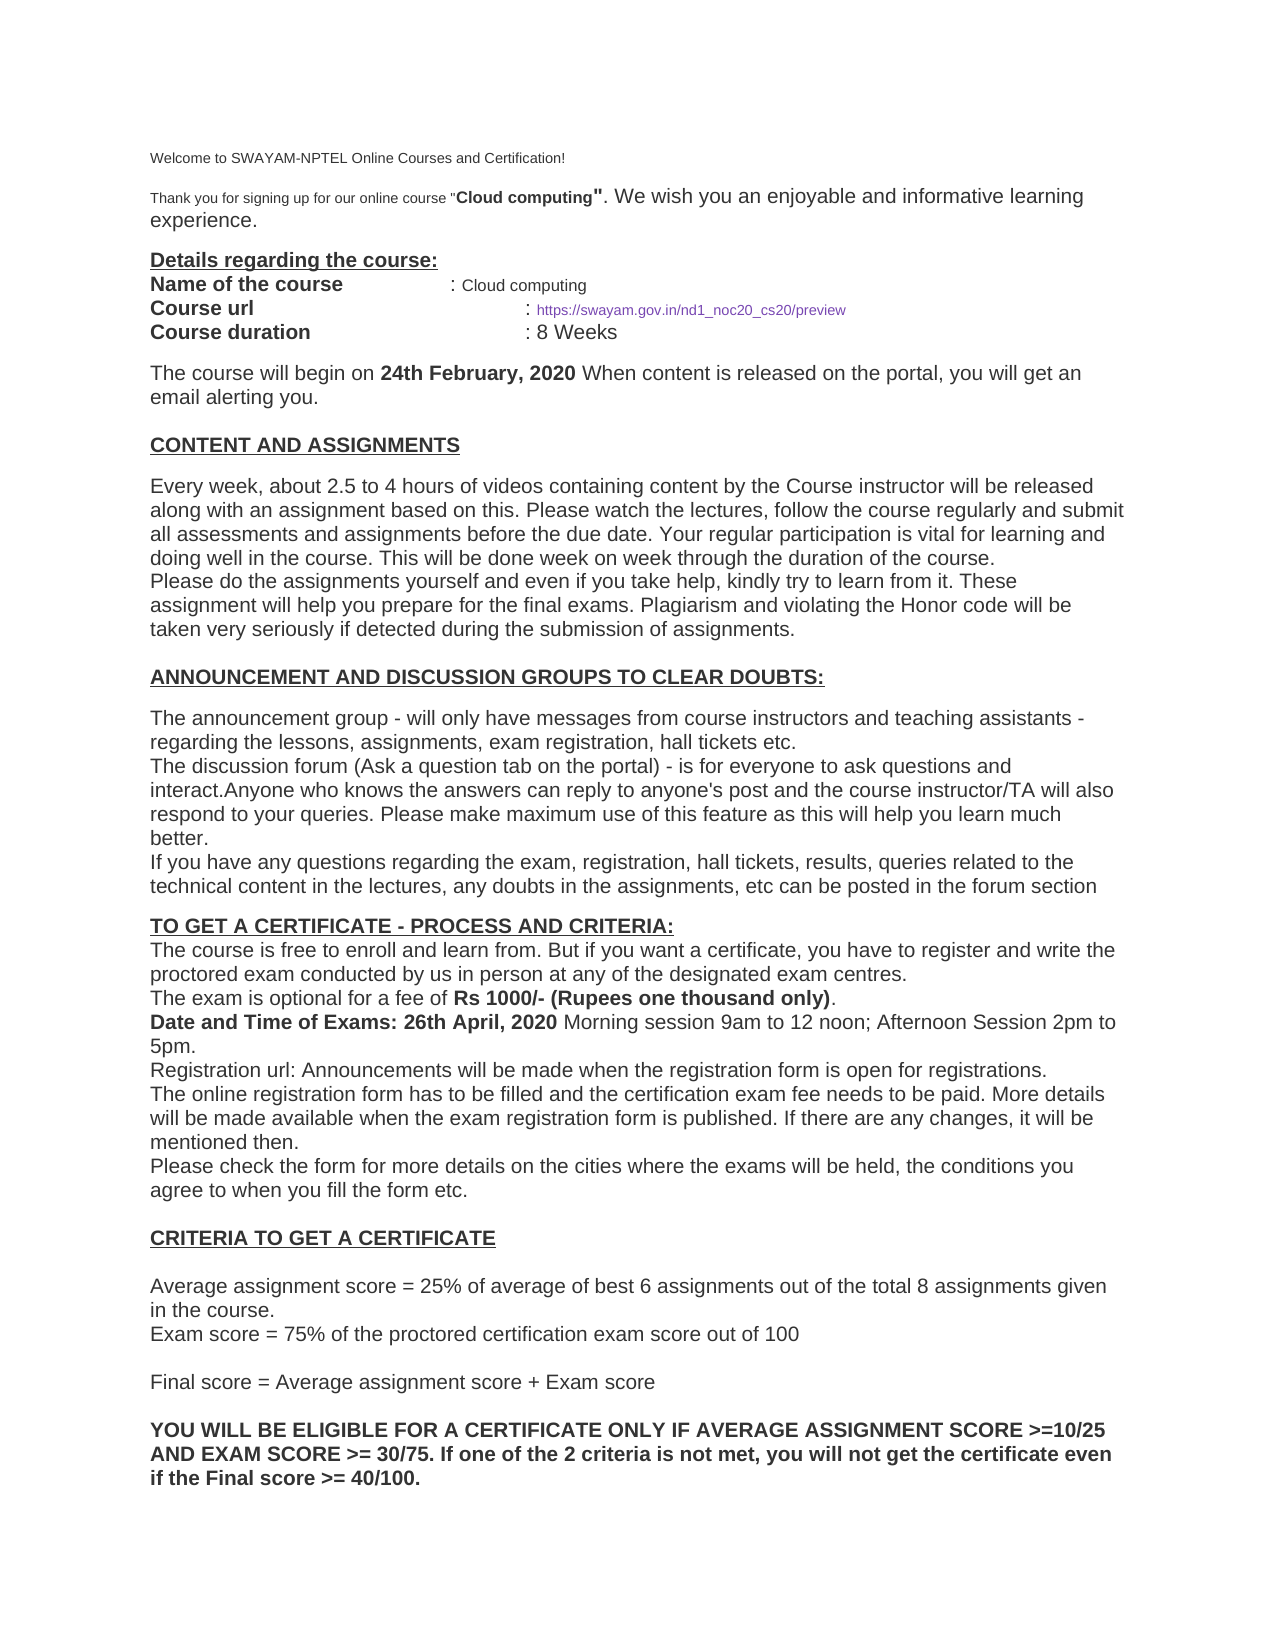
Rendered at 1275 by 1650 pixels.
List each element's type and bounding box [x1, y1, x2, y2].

text [150, 150, 1125, 1489]
